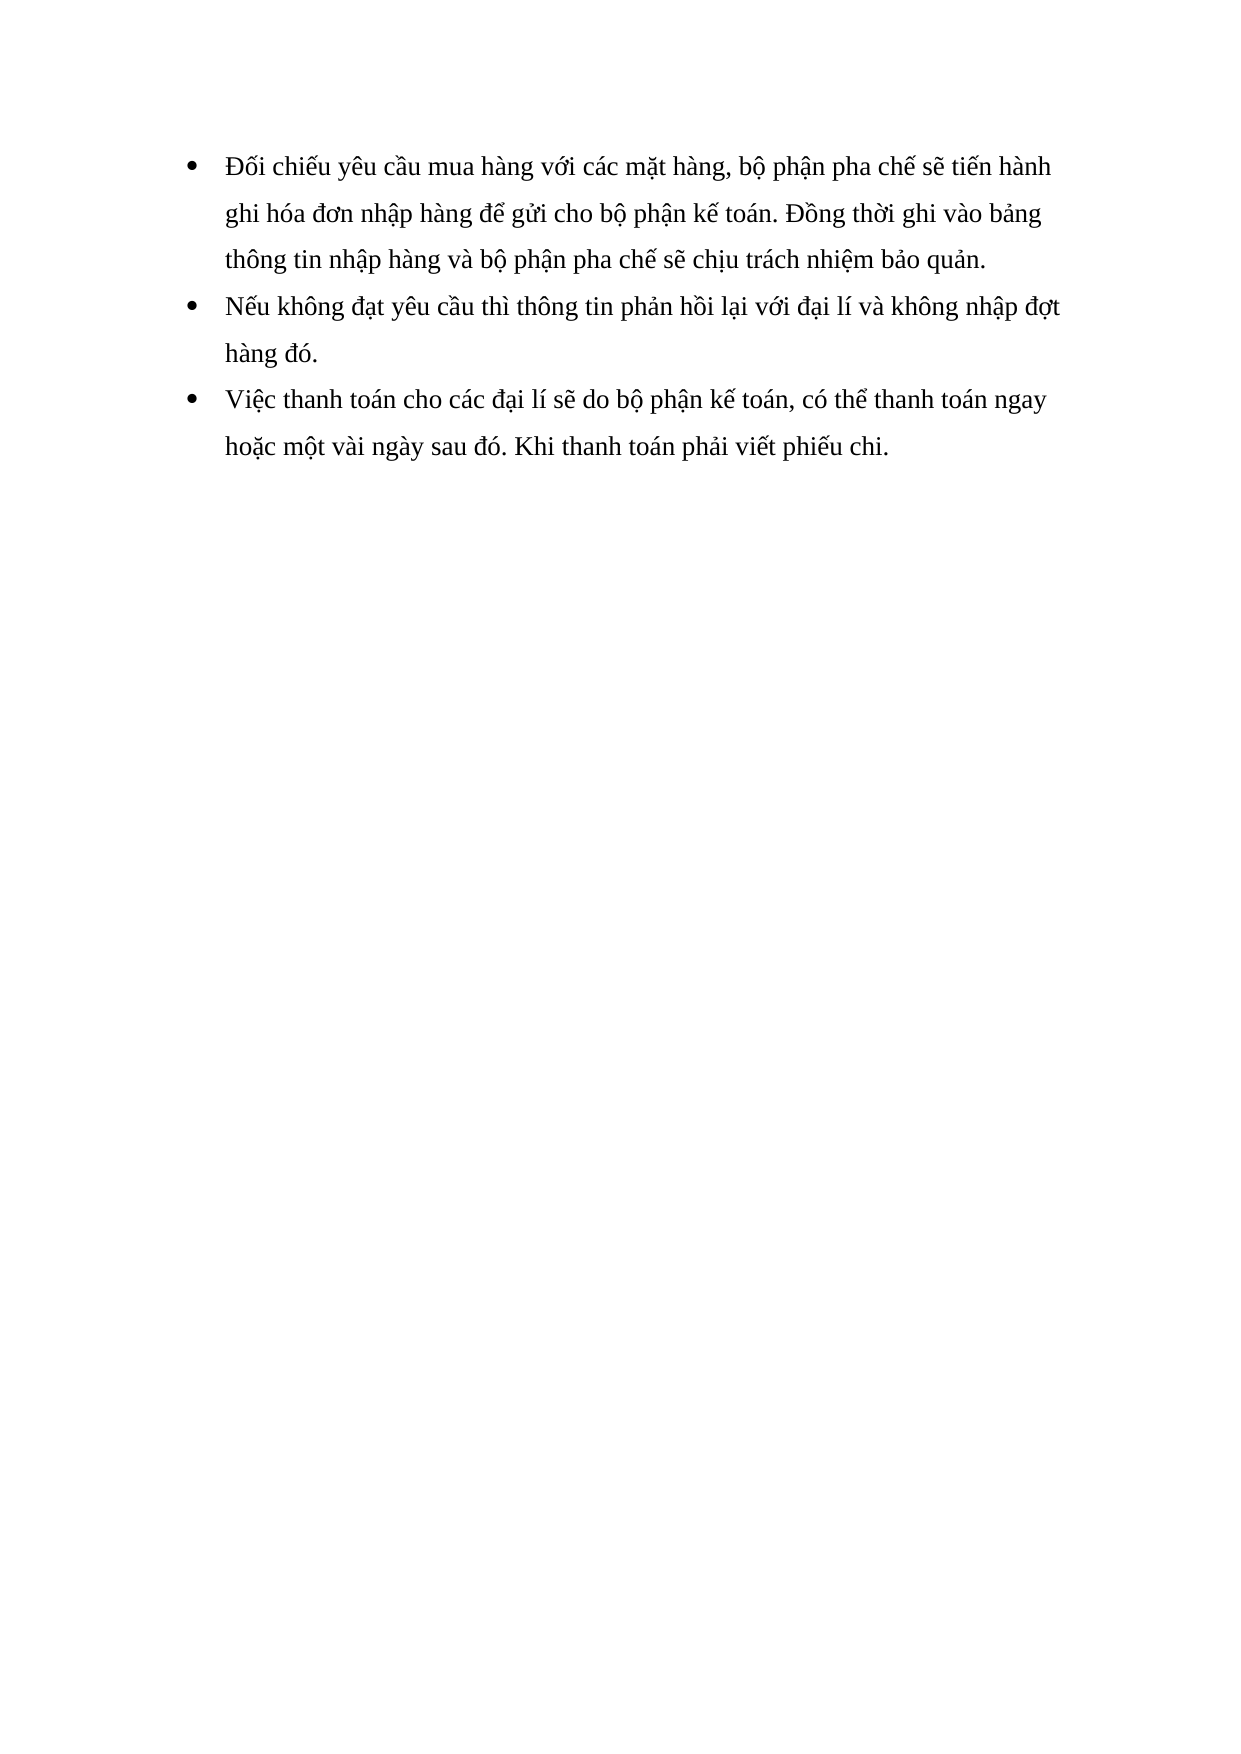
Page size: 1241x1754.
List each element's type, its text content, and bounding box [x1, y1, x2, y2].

list Nếu không đạt yêu cầu thì thông tin phản hồi lại với đại lí và không nhập đợt hàng đó. [187, 290, 1090, 368]
list Đối chiếu yêu cầu mua hàng với các mặt hàng, bộ phận pha chế sẽ tiến hành ghi hóa đơn nhập hàng để gửi cho bộ phận kế toán. Đồng thời ghi vào bảng thông tin nhập hàng và bộ phận pha chế sẽ chịu trách nhiệm bảo quản. [187, 150, 1090, 274]
list Việc thanh toán cho các đại lí sẽ do bộ phận kế toán, có thể thanh toán ngay hoặc một vài ngày sau đó. Khi thanh toán phải viết phiếu chi. [187, 383, 1090, 461]
